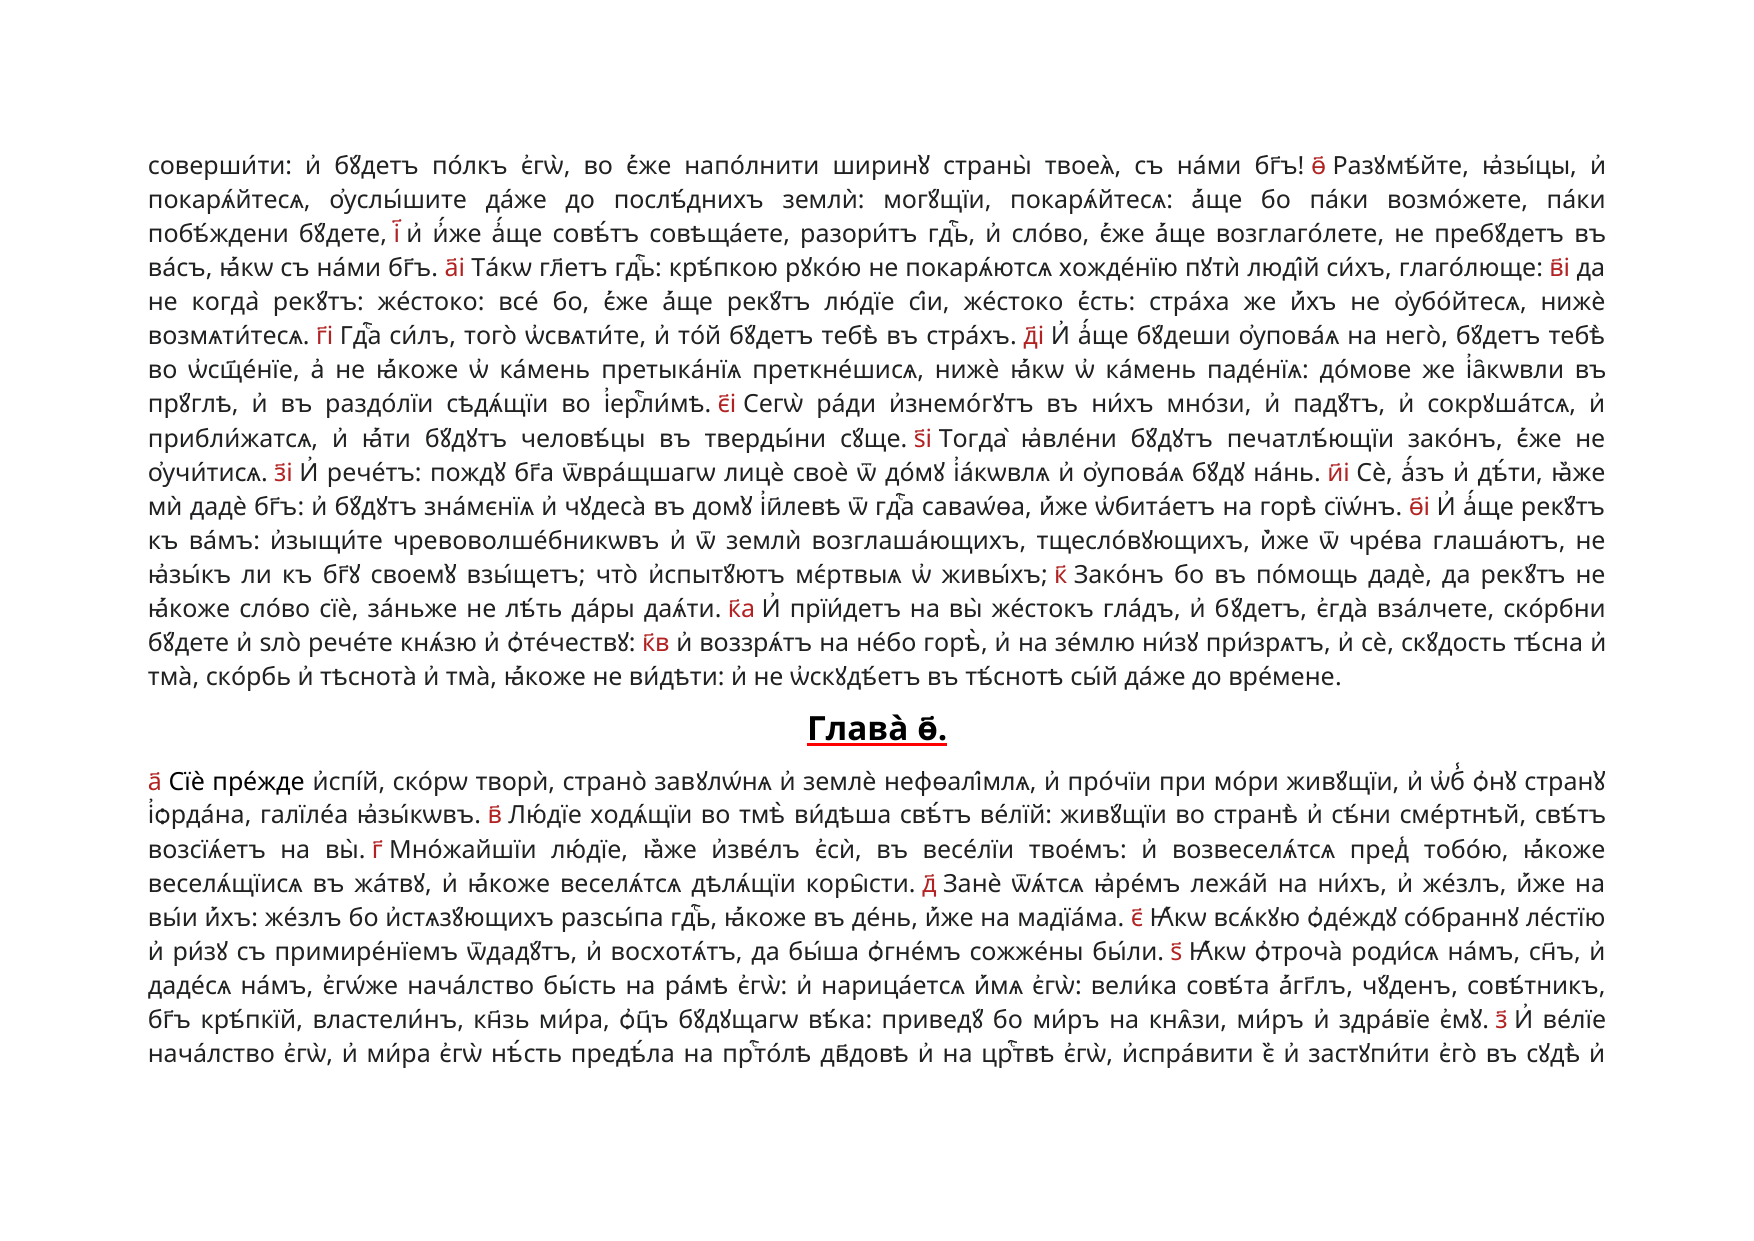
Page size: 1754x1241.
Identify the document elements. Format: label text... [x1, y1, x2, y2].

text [148, 763, 1606, 1070]
text Глава̀ ѳ҃. [148, 705, 1606, 751]
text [148, 148, 1606, 693]
